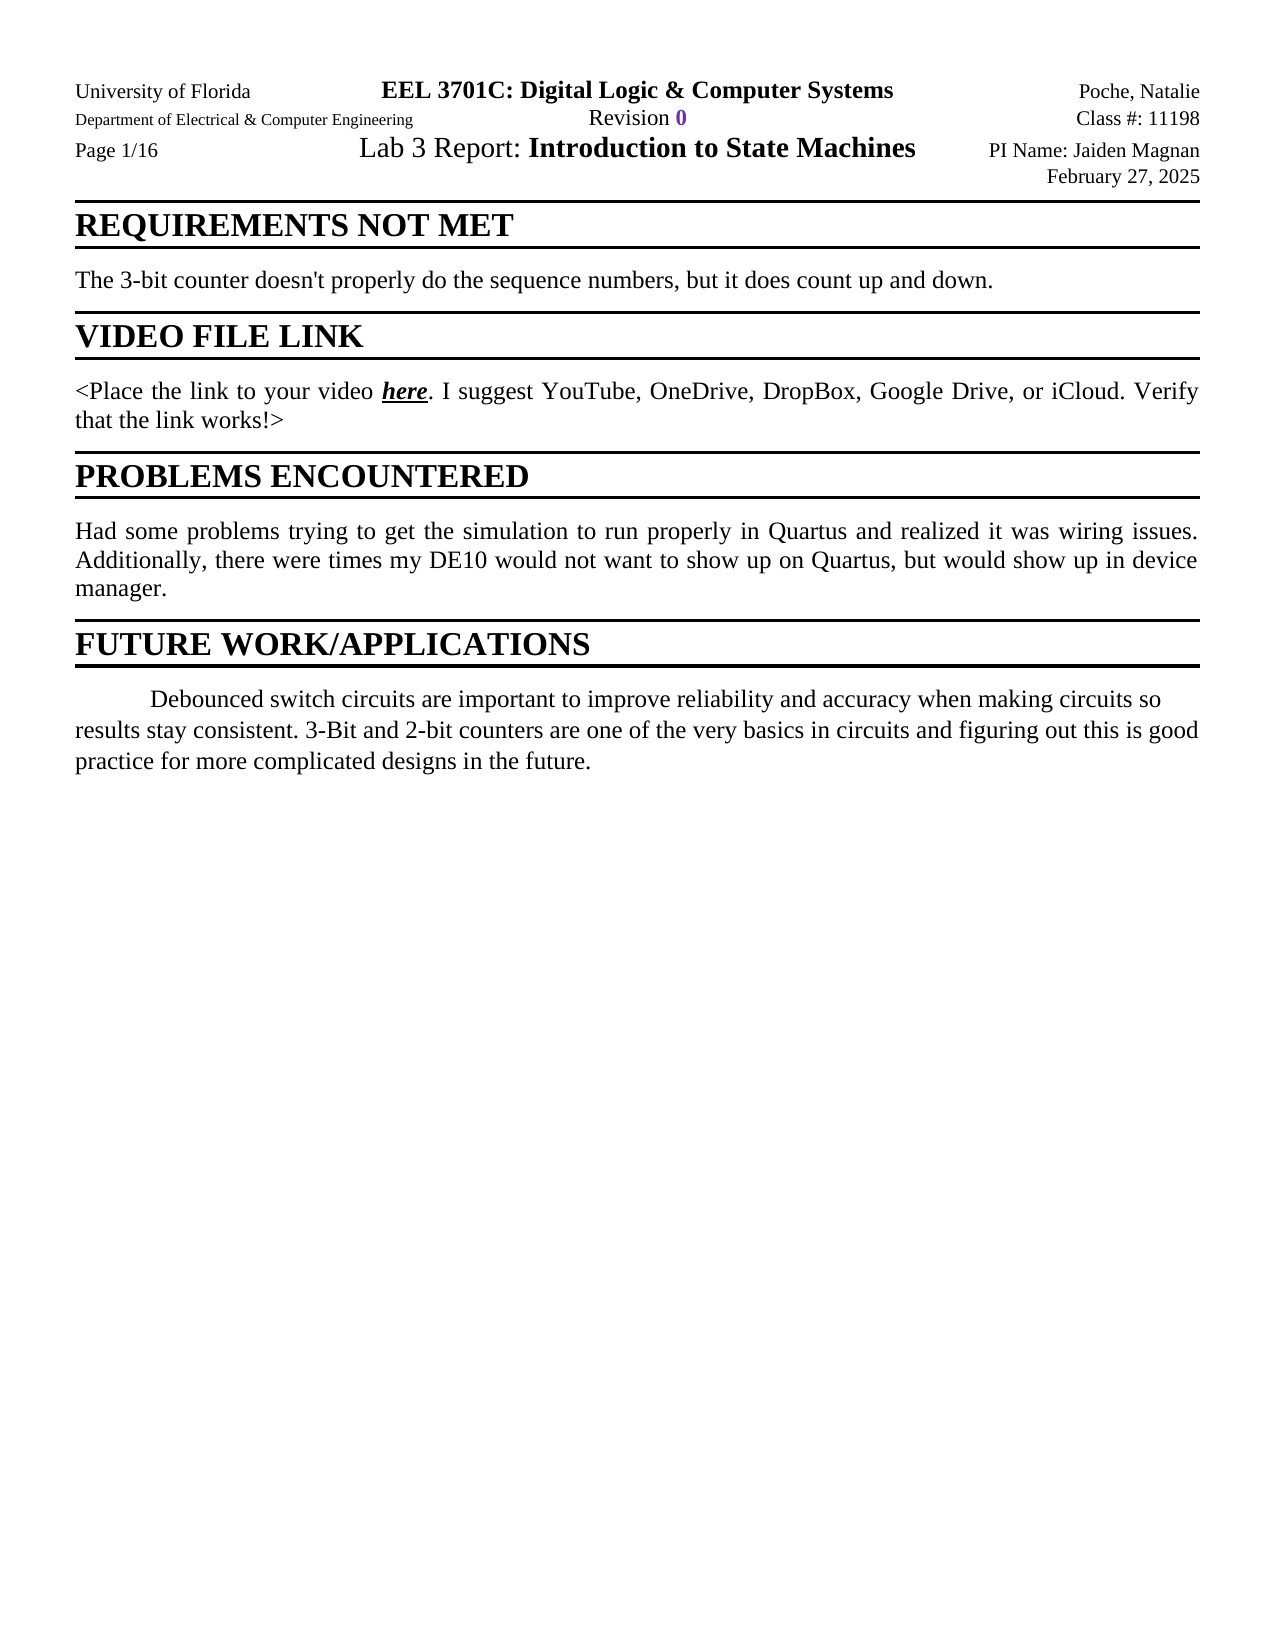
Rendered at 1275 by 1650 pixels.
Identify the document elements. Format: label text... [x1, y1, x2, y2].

text Debounced switch circuits are important to improve reliability and accuracy when making circuits so results stay consistent. 3-Bit and 2-bit counters are one of the very basics in circuits and figuring out this is good practice for more complicated designs in the future. [75, 684, 1200, 775]
text PROBLEMS ENCOUNTERED [75, 454, 1200, 496]
text REQUIREMENTS NOT MET [75, 203, 1200, 246]
text VIDEO FILE LINK [75, 314, 1200, 357]
text FUTURE WORK/APPLICATIONS [75, 622, 1200, 664]
text Had some problems trying to get the simulation to run properly in Quartus and realized it was wiring issues. Additionally, there were times my DE10 would not want to show up on Quartus, but would show up in device manager. [75, 516, 1200, 602]
text The 3-bit counter doesn't properly do the sequence numbers, but it does count up and down. [75, 266, 1200, 294]
text <Place the link to your video here. I suggest YouTube, OneDrive, DropBox, Google Drive, or iCloud. Verify that the link works!> [75, 376, 1200, 434]
